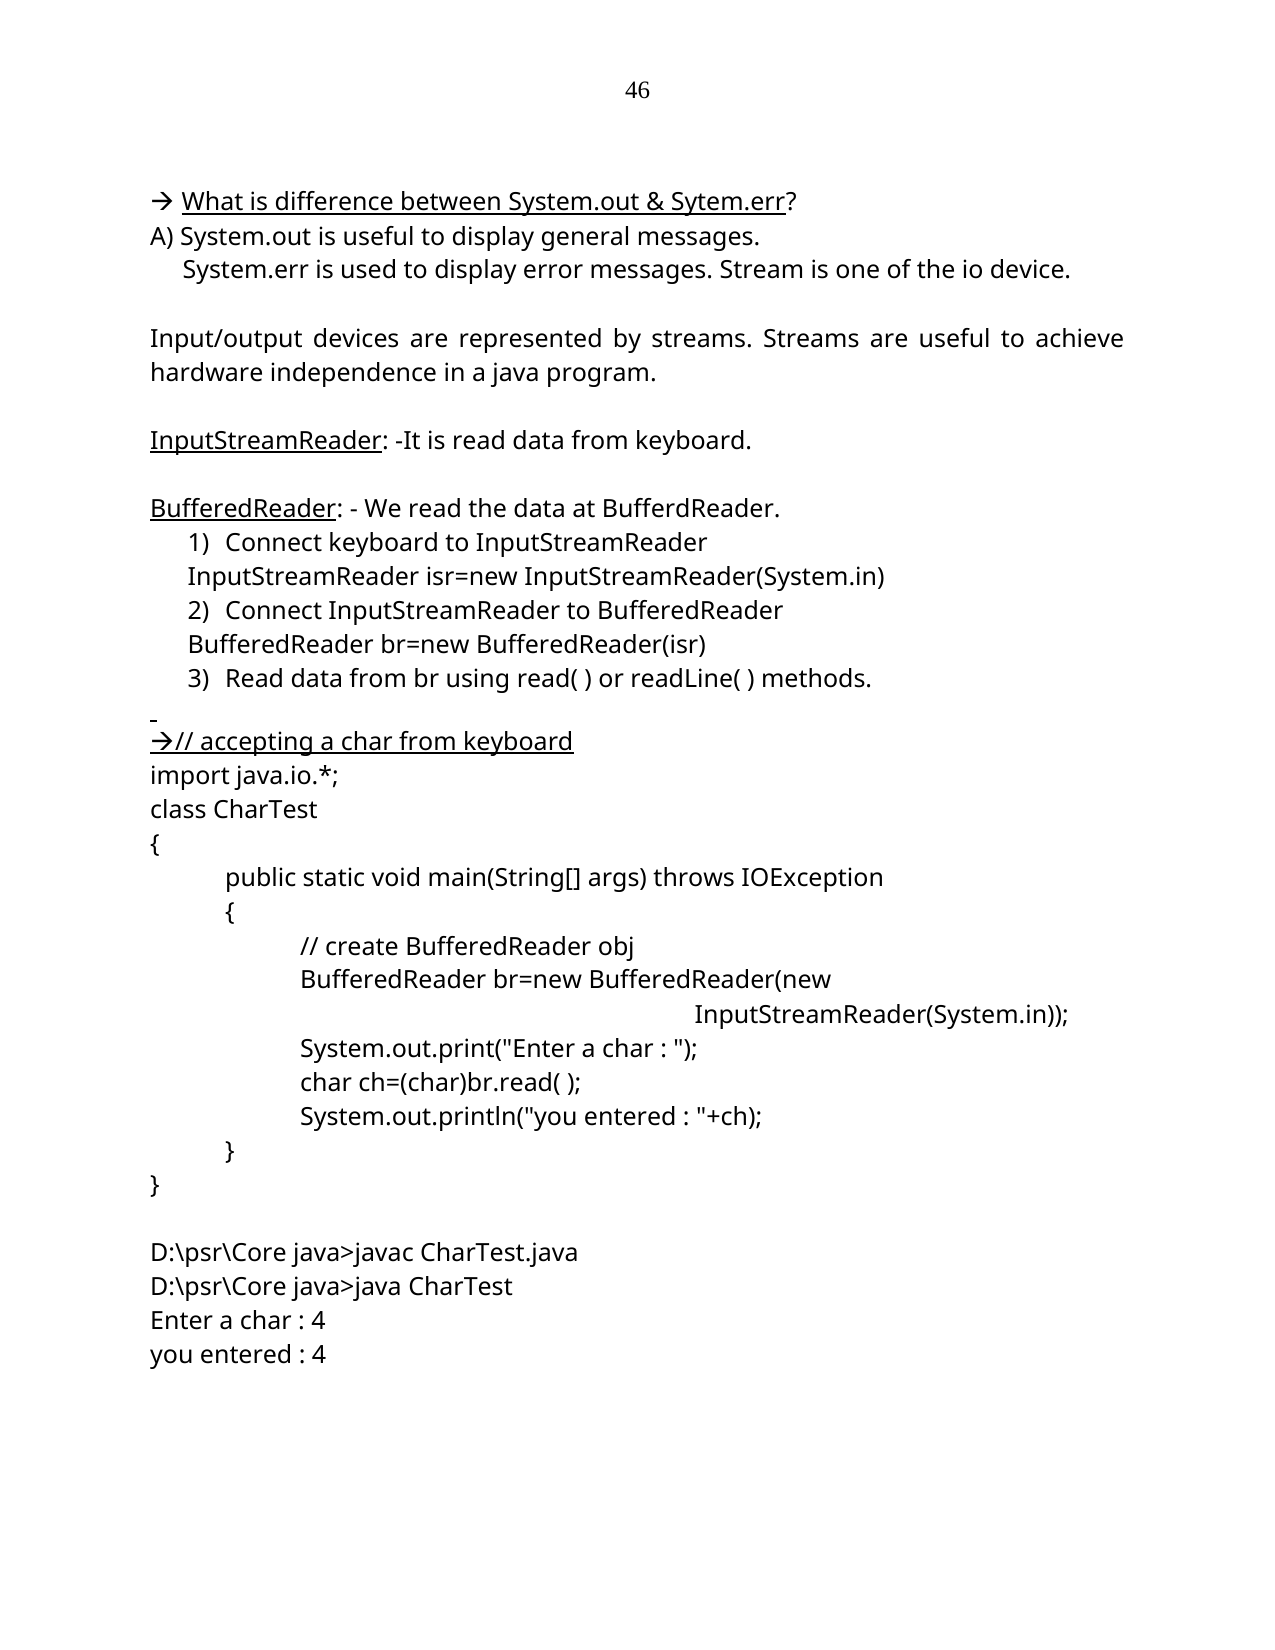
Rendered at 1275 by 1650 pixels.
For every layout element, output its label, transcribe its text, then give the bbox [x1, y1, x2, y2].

text public static void main(String[] args) throws IOException [150, 860, 1125, 894]
text D:\psr\Core java>javac CharTest.java [150, 1235, 1125, 1269]
text System.out.print("Enter a char : "); [150, 1030, 1125, 1064]
list Connect keyboard to InputStreamReader [187, 525, 1125, 559]
text InputStreamReader isr=new InputStreamReader(System.in) [187, 559, 1125, 593]
text char ch=(char)br.read( ); [150, 1064, 1125, 1098]
text class CharTest [150, 792, 1125, 826]
text you entered : 4 [150, 1337, 1125, 1371]
text BufferedReader br=new BufferedReader(new [300, 962, 1125, 996]
text Enter a char : 4 [150, 1303, 1125, 1337]
text System.err is used to display error messages. Stream is one of the io device. [150, 252, 1125, 286]
text InputStreamReader: -It is read data from keyboard. [150, 422, 1125, 457]
text D:\psr\Core java>java CharTest [150, 1269, 1125, 1303]
list Read data from br using read( ) or readLine( ) methods. [187, 661, 1125, 695]
text // accepting a char from keyboard [150, 724, 1125, 758]
text { [150, 894, 1125, 928]
list Connect InputStreamReader to BufferedReader [187, 593, 1125, 627]
text System.out.println("you entered : "+ch); [150, 1098, 1125, 1132]
text What is difference between System.out & Sytem.err? [150, 184, 1125, 218]
text import java.io.*; [150, 758, 1125, 792]
text A) System.out is useful to display general messages. [150, 218, 1125, 252]
text } [150, 1167, 1125, 1201]
text { [150, 826, 1125, 860]
text BufferedReader br=new BufferedReader(isr) [187, 627, 1125, 661]
text BufferedReader: - We read the data at BufferdReader. [150, 491, 1125, 525]
text } [150, 1132, 1125, 1167]
text Input/output devices are represented by streams. Streams are useful to achieve hardware independence in a java program. [150, 320, 1125, 388]
text // create BufferedReader obj [150, 928, 1125, 962]
text InputStreamReader(System.in)); [525, 996, 1125, 1030]
